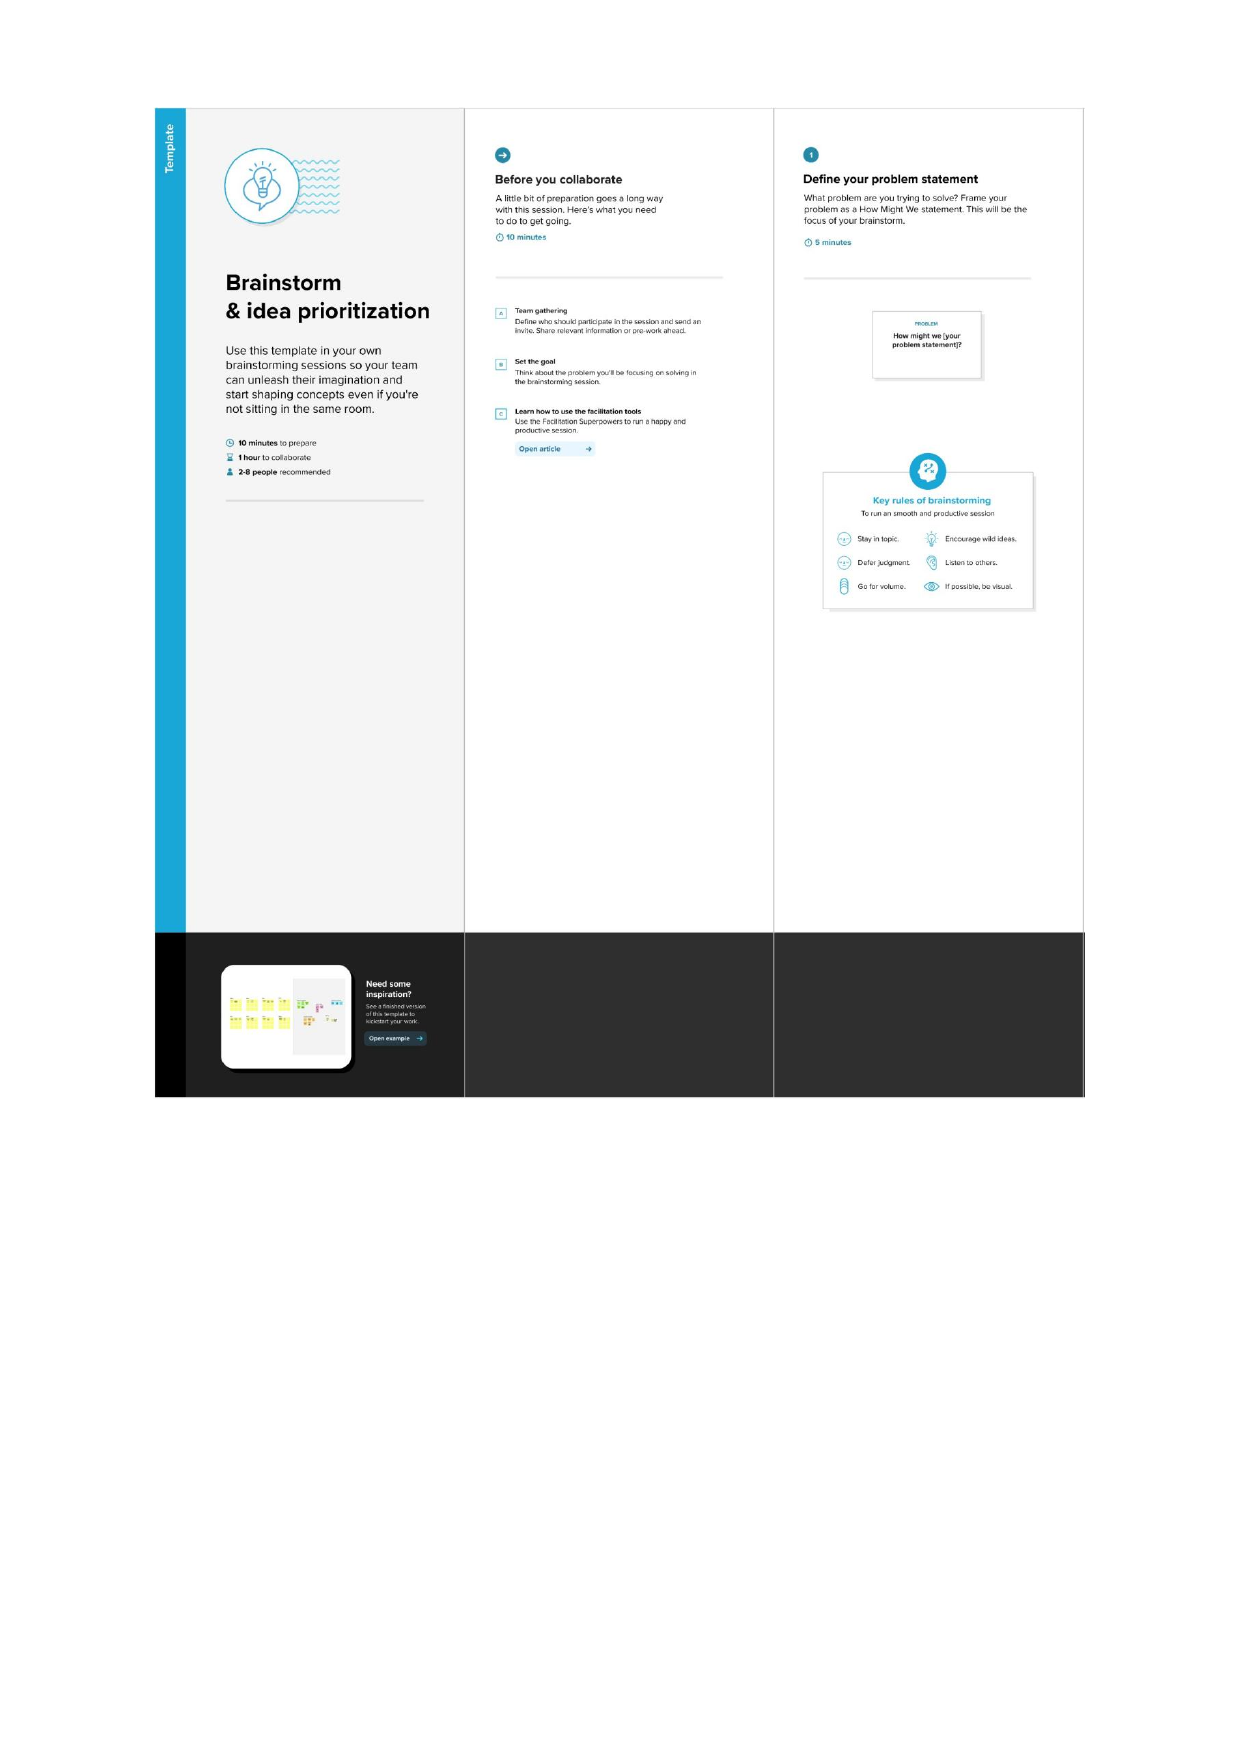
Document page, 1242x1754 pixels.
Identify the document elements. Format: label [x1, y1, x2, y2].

picture [153, 107, 1085, 1099]
